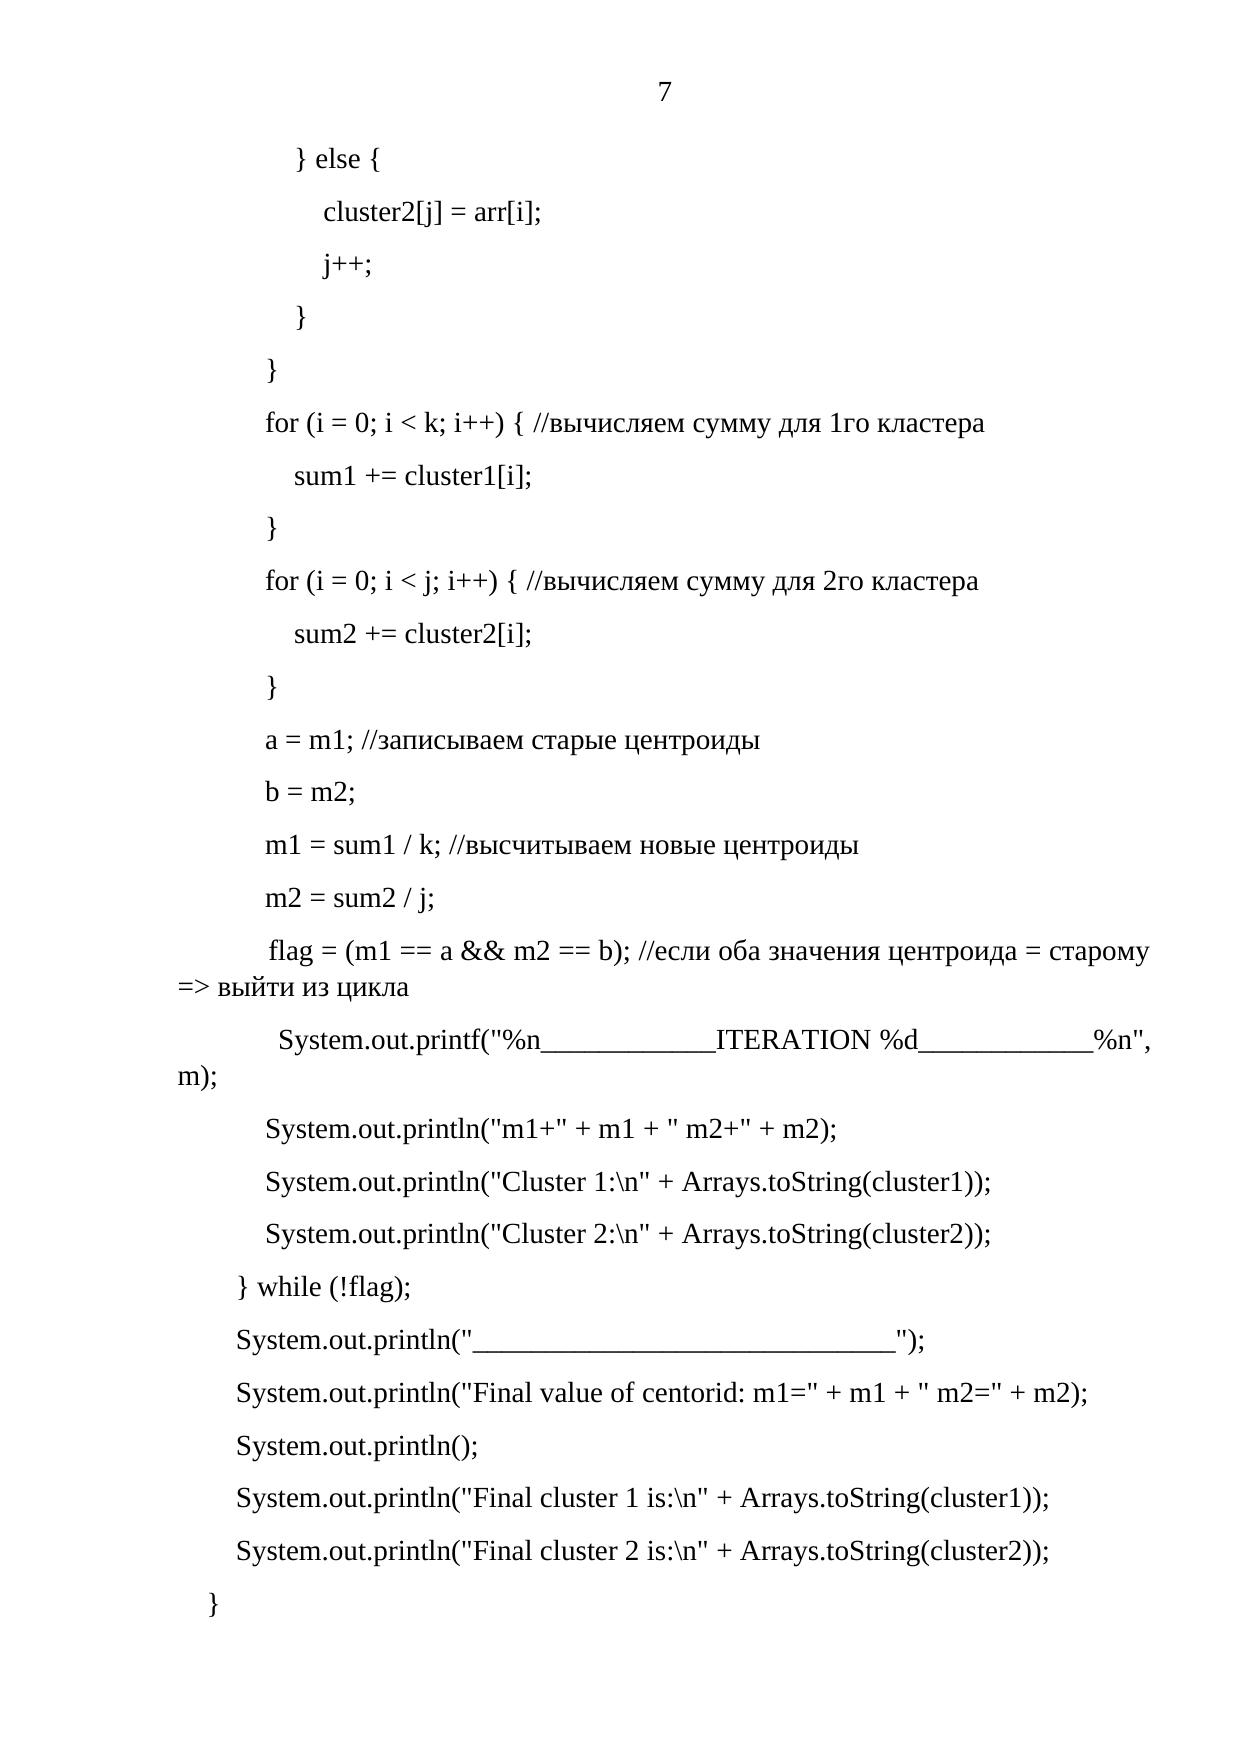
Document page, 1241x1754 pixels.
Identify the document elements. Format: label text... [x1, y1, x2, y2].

text } else { [177, 141, 1152, 174]
text for (i = 0; i < j; i++) { //вычисляем сумму для 2го кластера [177, 563, 1152, 597]
text } [177, 299, 1152, 333]
text System.out.println(); [177, 1428, 1152, 1461]
text m1 = sum1 / k; //высчитываем новые центроиды [177, 827, 1152, 861]
text a = m1; //записываем старые центроиды [177, 722, 1152, 755]
text b = m2; [177, 774, 1152, 808]
text System.out.println("m1+" + m1 + " m2+" + m2); [177, 1111, 1152, 1144]
text } [177, 1586, 1152, 1620]
text System.out.printf("%n____________ITERATION %d____________%n", m); [177, 1022, 1152, 1092]
text sum2 += cluster2[i]; [177, 616, 1152, 650]
text } [177, 511, 1152, 544]
text System.out.println("Cluster 2:\n" + Arrays.toString(cluster2)); [177, 1217, 1152, 1250]
text } [177, 669, 1152, 702]
text System.out.println("Final cluster 2 is:\n" + Arrays.toString(cluster2)); [177, 1533, 1152, 1567]
text } while (!flag); [177, 1269, 1152, 1303]
text } [177, 352, 1152, 386]
text System.out.println("Final value of centorid: m1=" + m1 + " m2=" + m2); [177, 1375, 1152, 1408]
text System.out.println("Final cluster 1 is:\n" + Arrays.toString(cluster1)); [177, 1481, 1152, 1514]
text cluster2[j] = arr[i]; [177, 194, 1152, 227]
text flag = (m1 == a && m2 == b); //если оба значения центроида = старому => выйти из цикла [177, 933, 1152, 1003]
text m2 = sum2 / j; [177, 880, 1152, 914]
text System.out.println("_____________________________"); [177, 1322, 1152, 1356]
text j++; [177, 246, 1152, 280]
text sum1 += cluster1[i]; [177, 458, 1152, 491]
text for (i = 0; i < k; i++) { //вычисляем сумму для 1го кластера [177, 405, 1152, 438]
text System.out.println("Cluster 1:\n" + Arrays.toString(cluster1)); [177, 1164, 1152, 1197]
